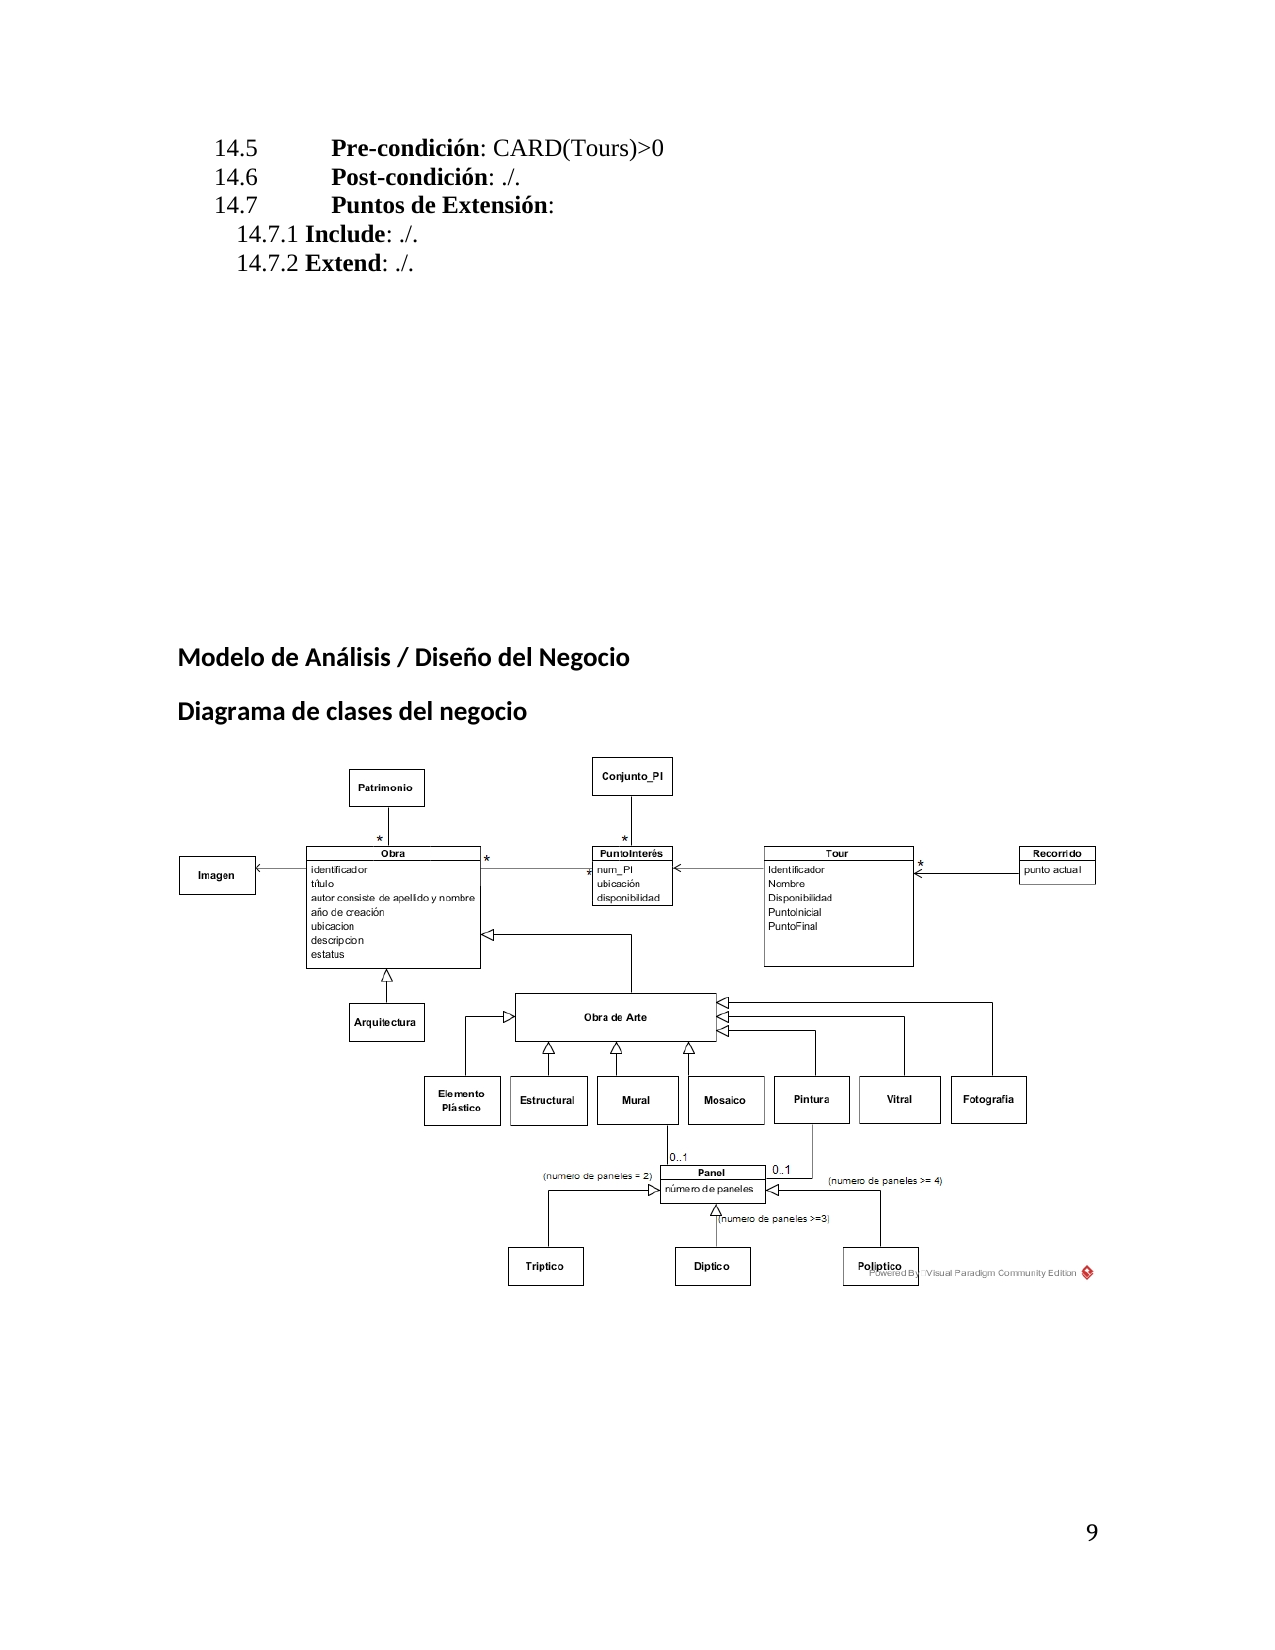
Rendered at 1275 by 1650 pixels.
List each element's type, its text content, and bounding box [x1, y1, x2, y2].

subtitle Diagrama de clases del negocio [177, 694, 1098, 727]
list Puntos de Extensión: [214, 190, 1098, 219]
picture [177, 755, 1098, 1288]
text Modelo de Análisis / Diseño del Negocio [177, 640, 1098, 673]
list Pre-condición: CARD(Tours)>0 [214, 133, 1098, 162]
text 14.7.2 Extend: ./. [236, 248, 1098, 277]
text 14.7.1 Include: ./. [236, 219, 1098, 248]
list Post-condición: ./. [214, 162, 1098, 190]
